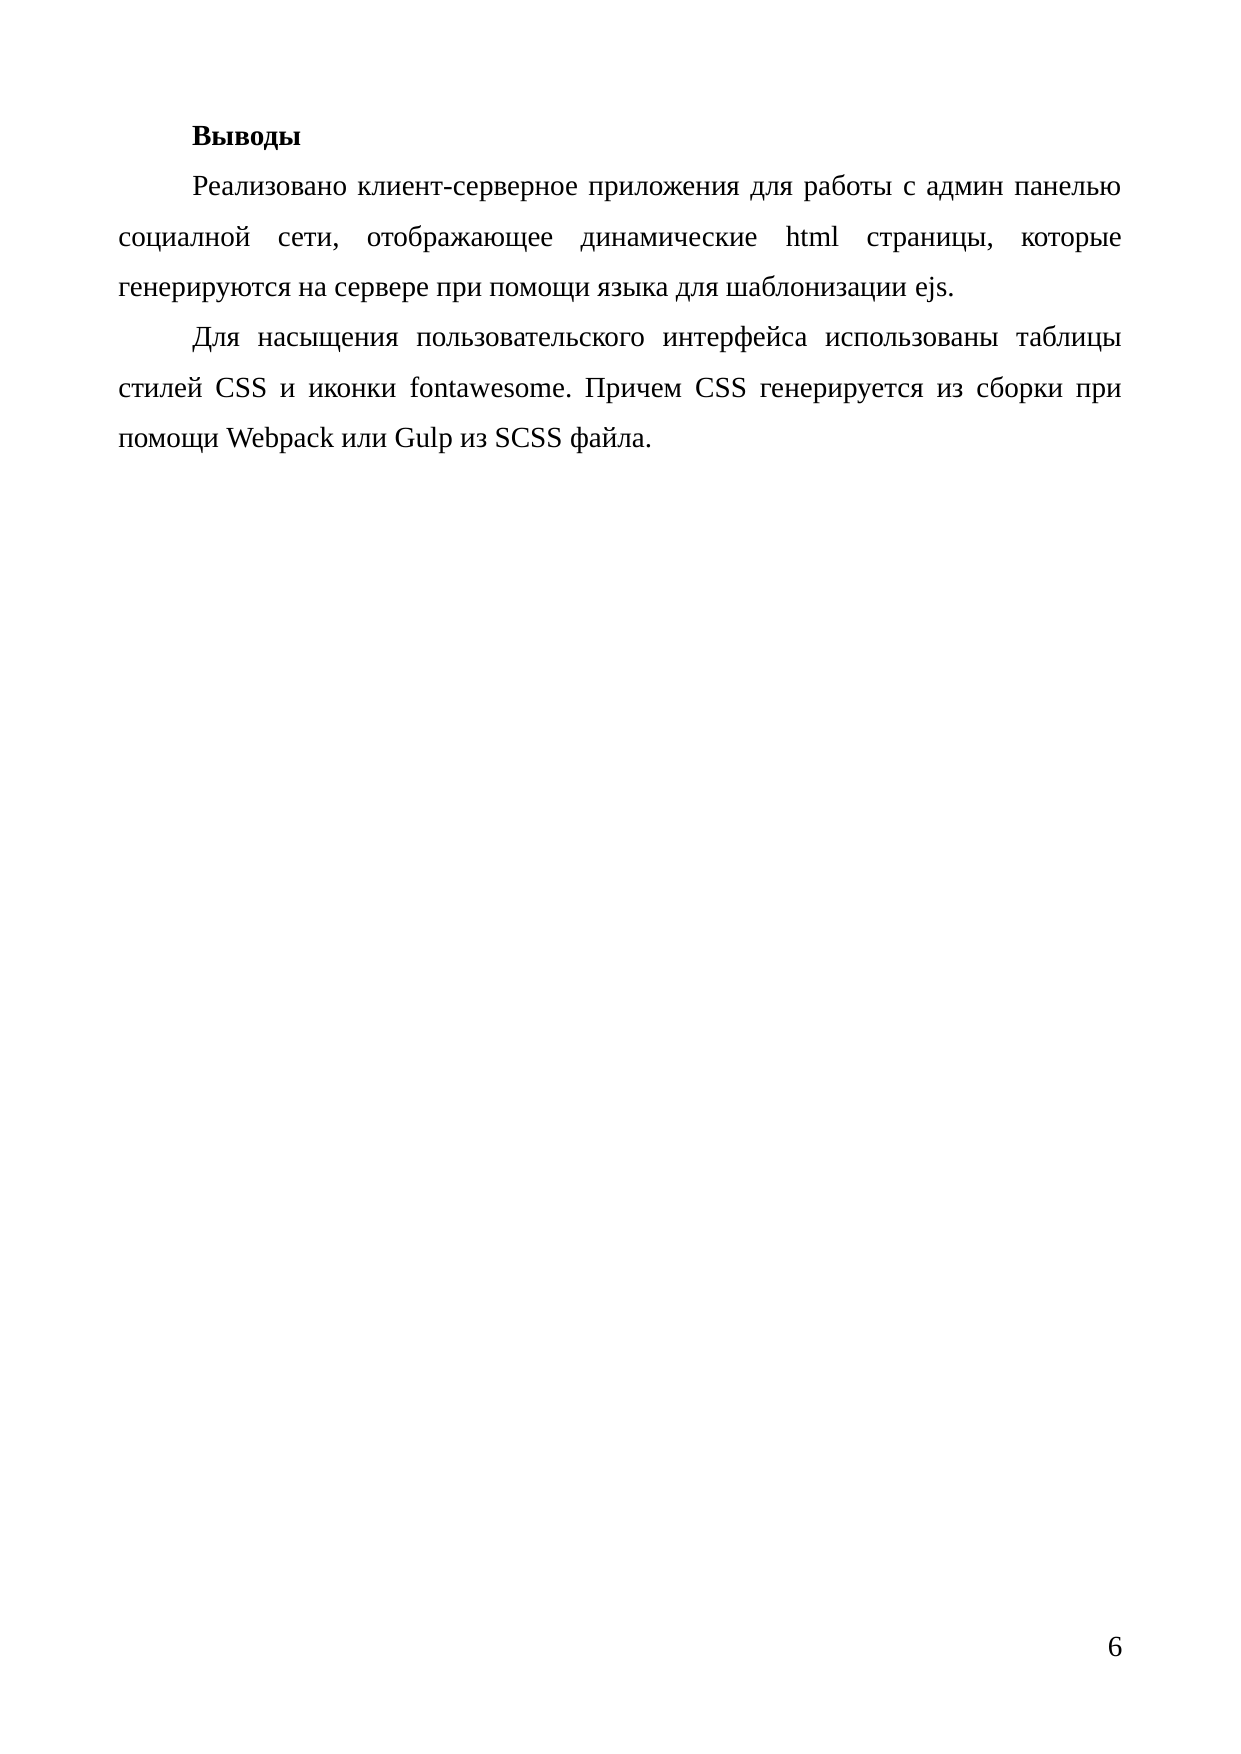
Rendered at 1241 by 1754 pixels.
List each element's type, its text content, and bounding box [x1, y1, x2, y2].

subtitle Выводы [118, 118, 1122, 152]
text Для насыщения пользовательского интерфейса использованы таблицы стилей CSS и иконки fontawesome. Причем CSS генерируется из сборки при помощи Webpack или Gulp из SCSS файла. [118, 319, 1122, 453]
text Реализовано клиент-серверное приложения для работы с админ панелью социалной сети, отображающее динамические html страницы, которые генерируются на сервере при помощи языка для шаблонизации ejs. [118, 168, 1122, 303]
